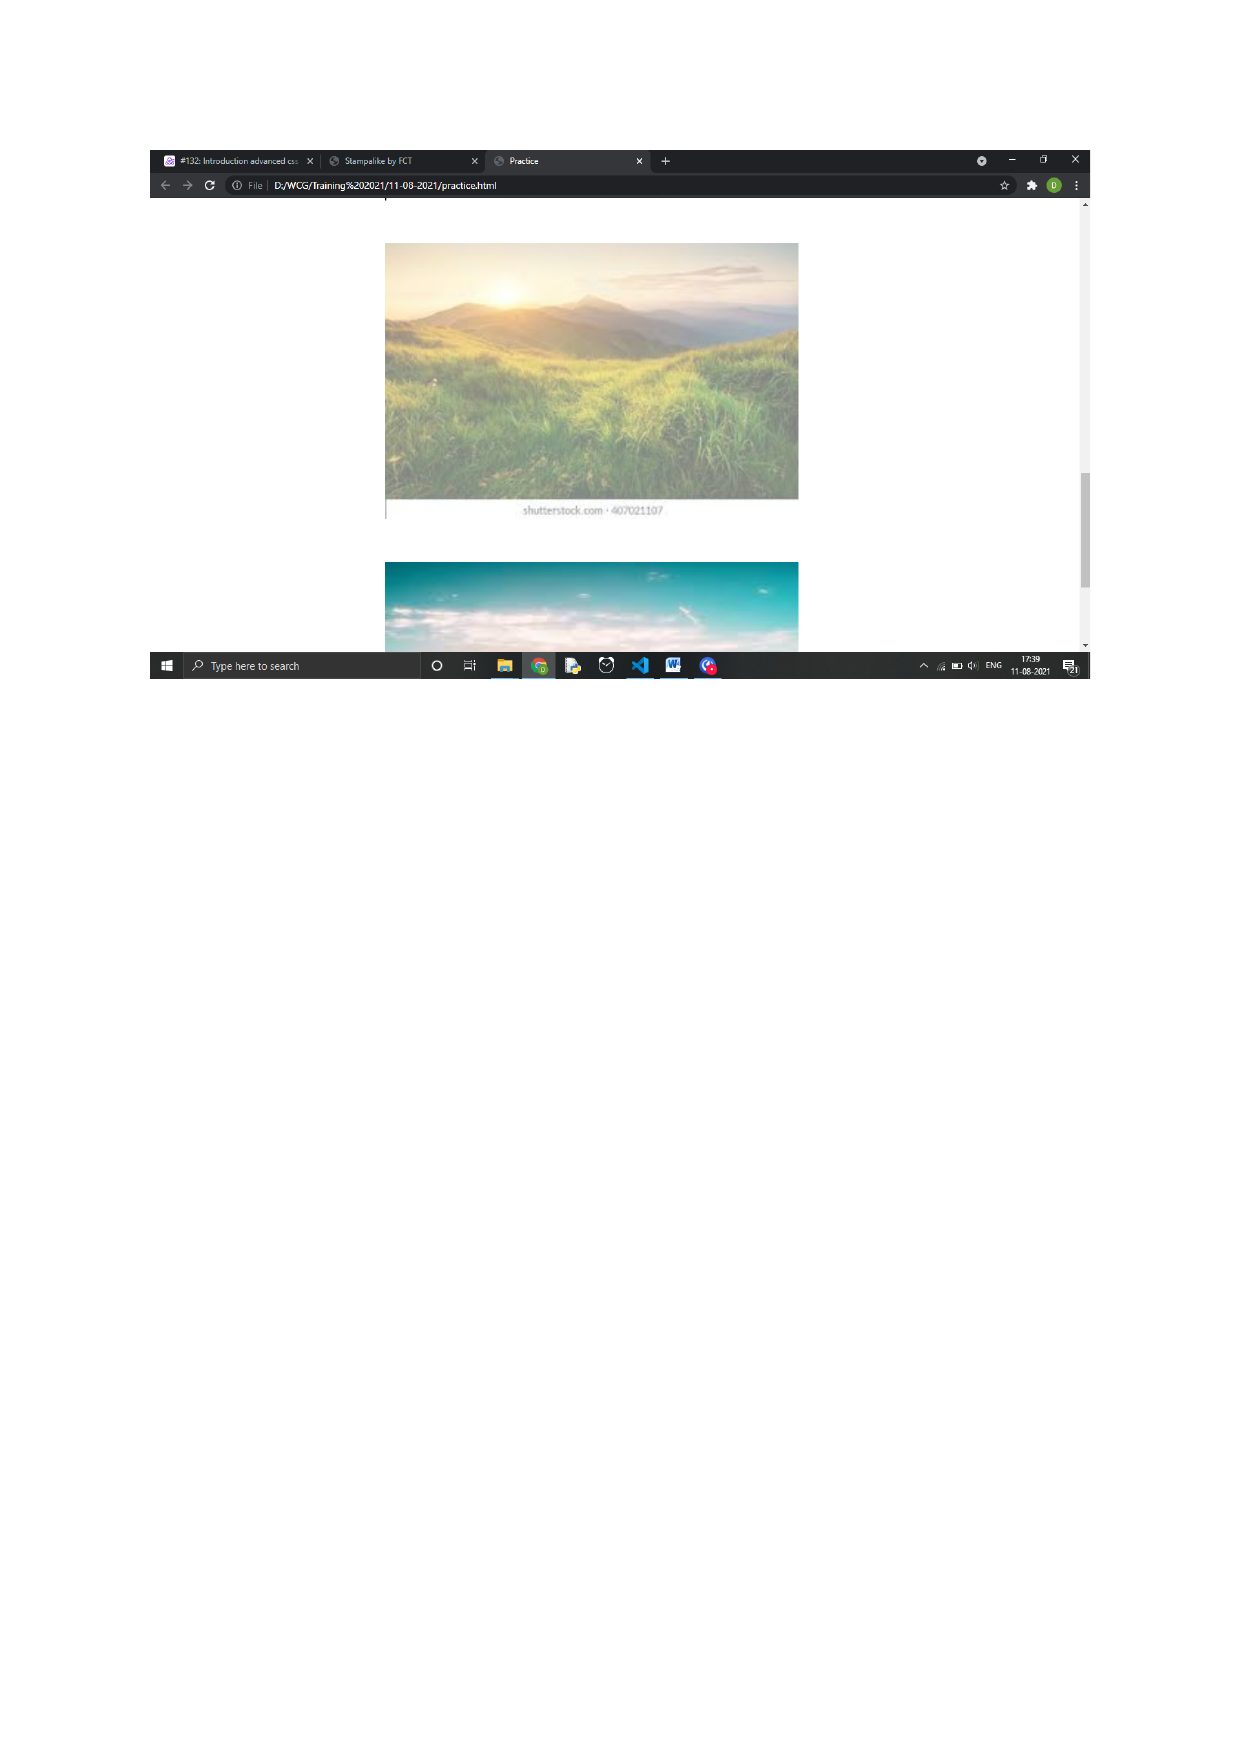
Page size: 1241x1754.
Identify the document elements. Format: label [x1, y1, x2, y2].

picture [150, 150, 1091, 679]
